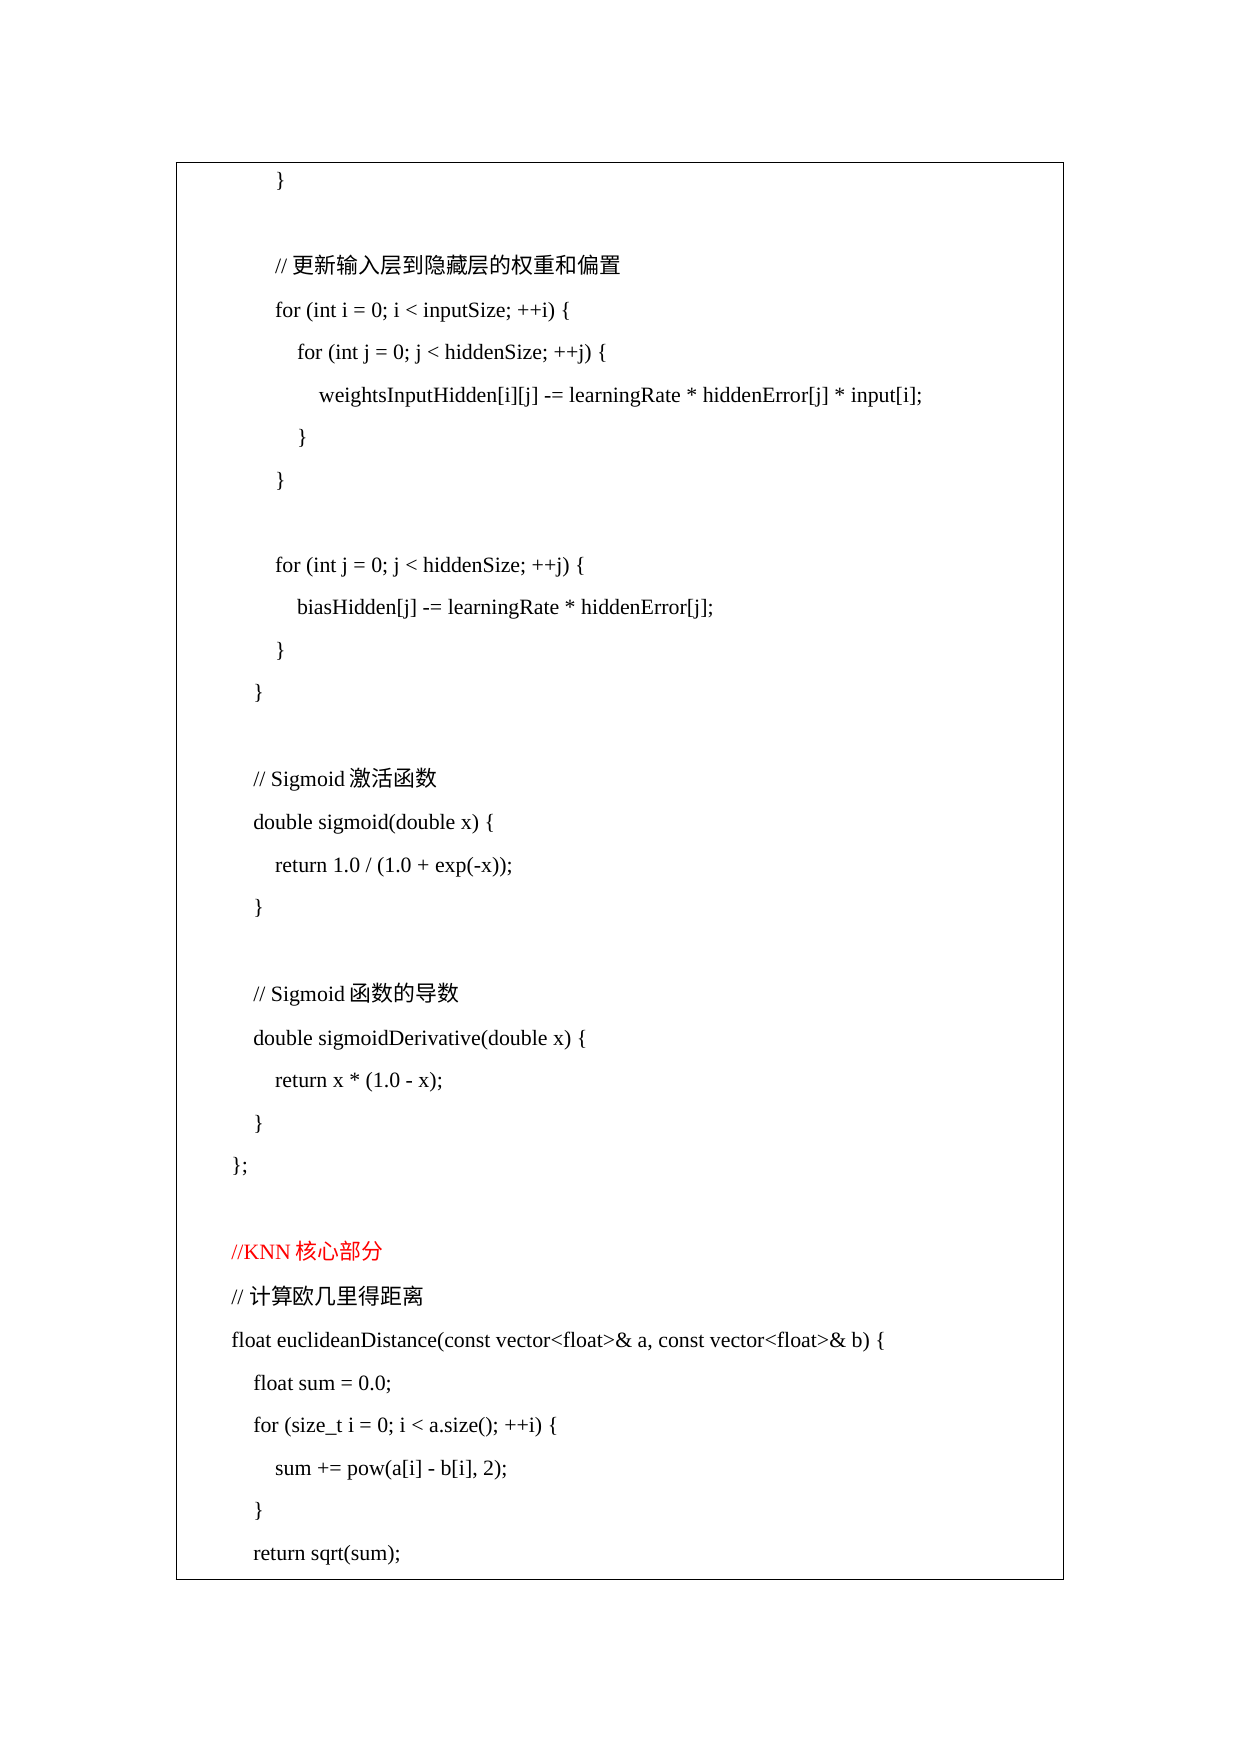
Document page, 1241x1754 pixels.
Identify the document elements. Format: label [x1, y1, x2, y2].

table_header [177, 163, 1063, 1578]
